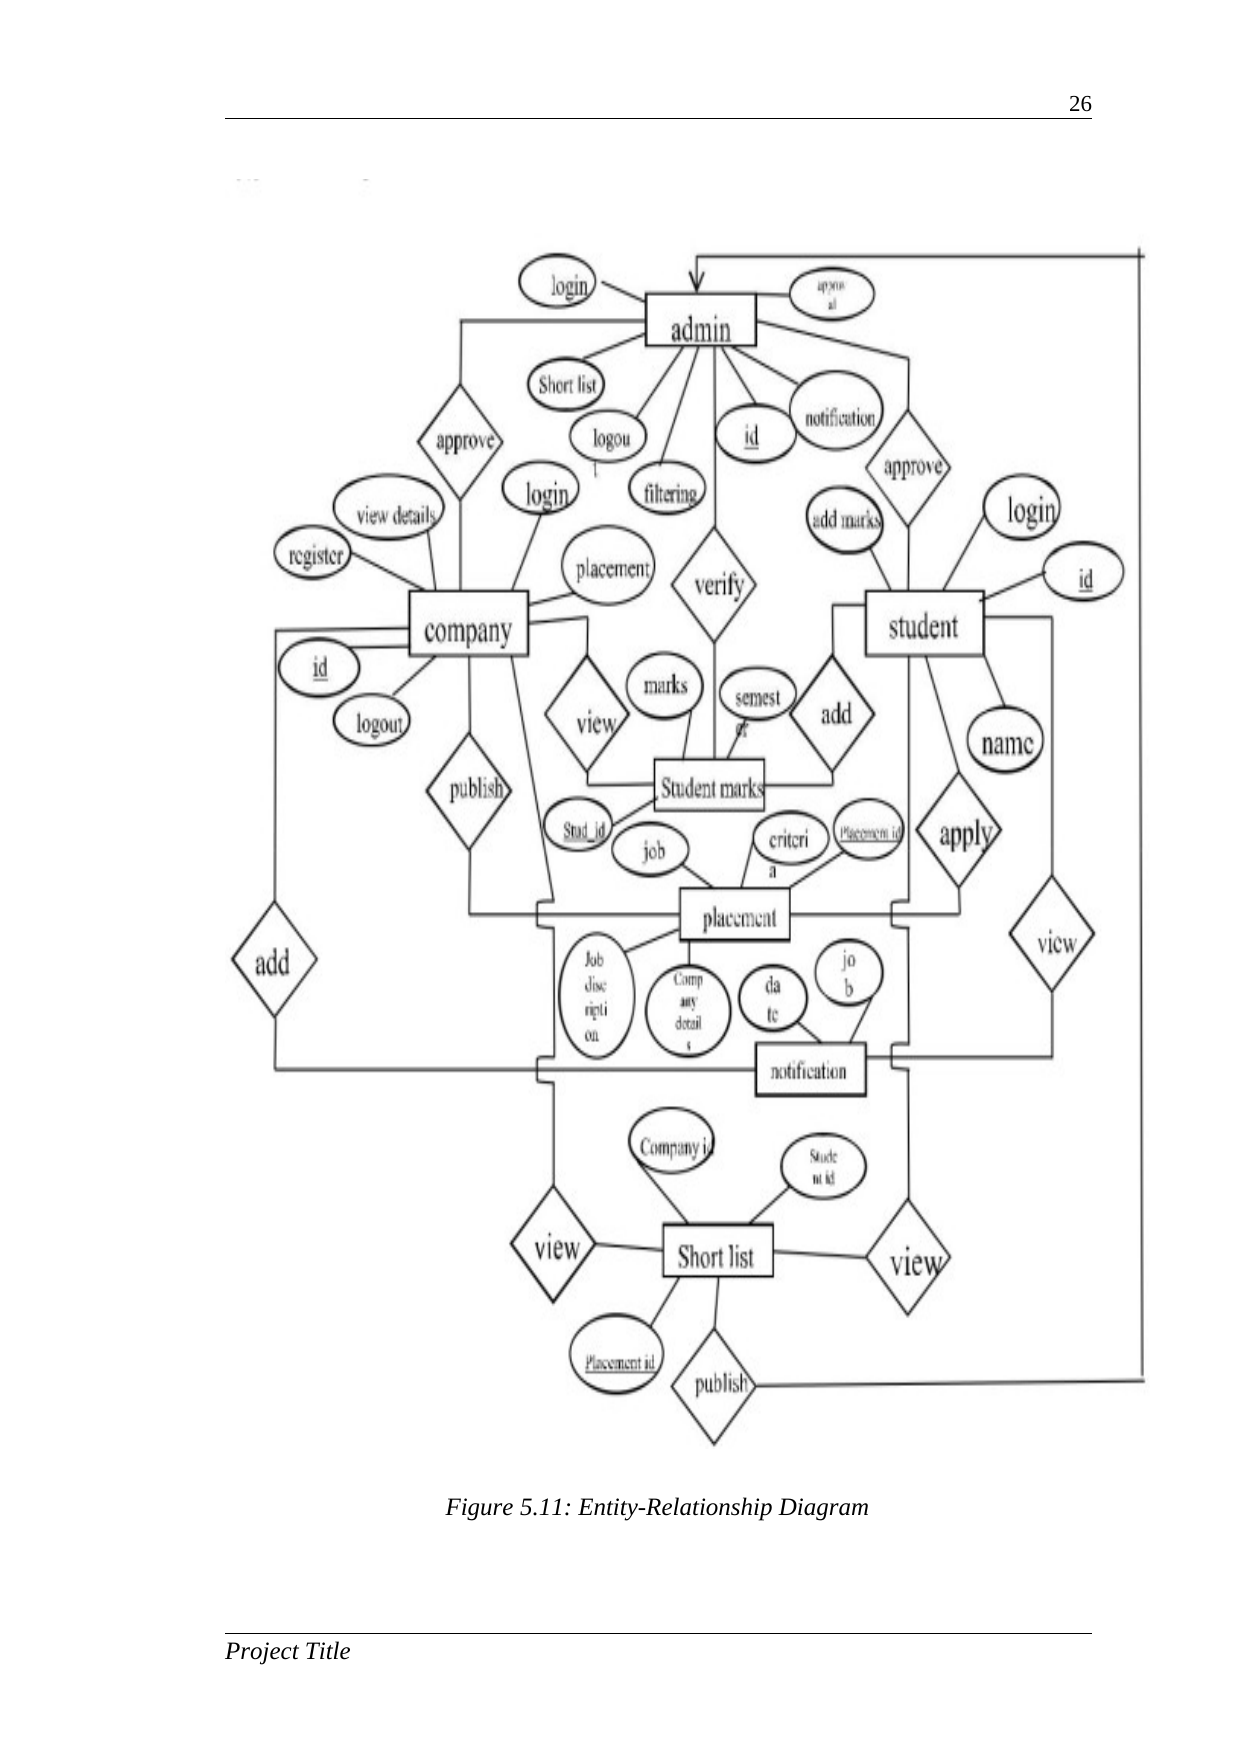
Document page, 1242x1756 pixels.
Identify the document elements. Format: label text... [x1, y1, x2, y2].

picture [225, 179, 1150, 1449]
